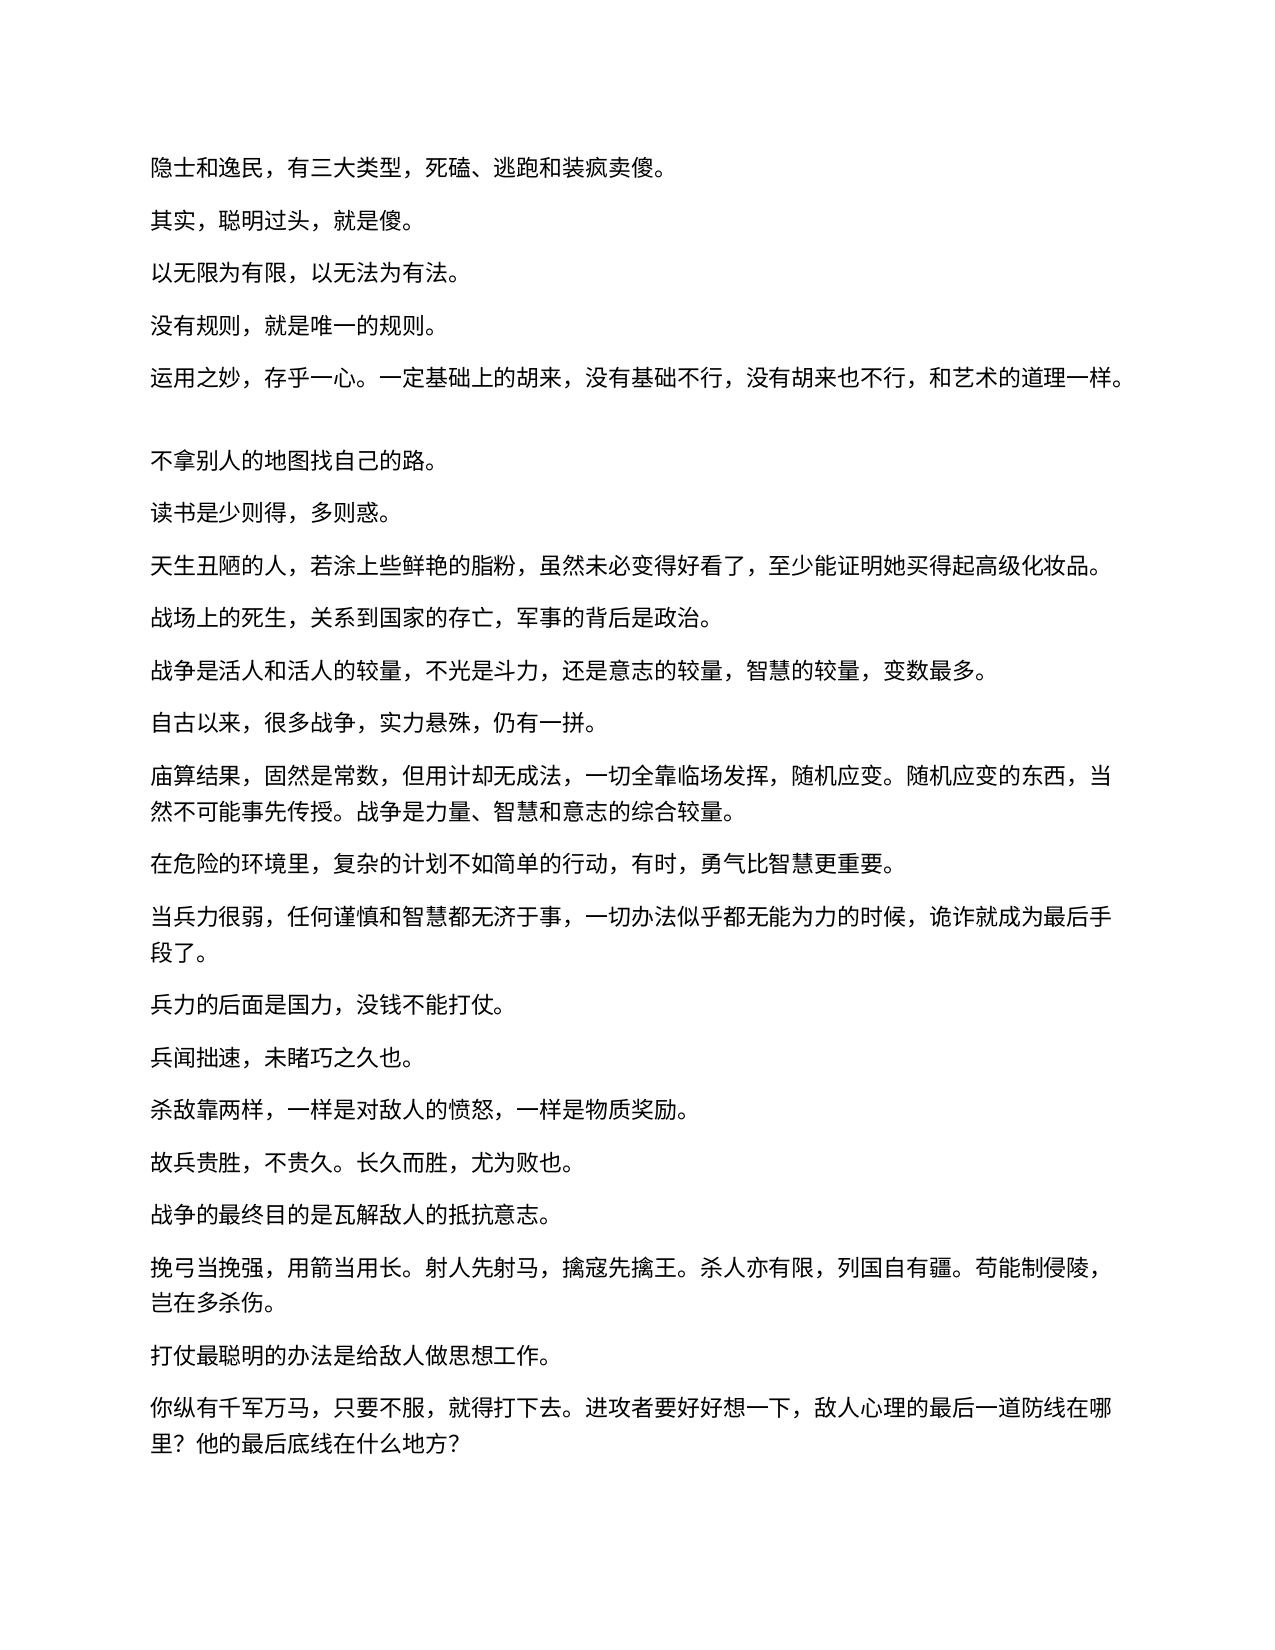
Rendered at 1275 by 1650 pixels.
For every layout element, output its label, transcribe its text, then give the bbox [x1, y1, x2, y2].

text 战场上的死生，关系到国家的存亡，军事的背后是政治。 [150, 600, 1125, 633]
text 战争是活人和活人的较量，不光是斗力，还是意志的较量，智慧的较量，变数最多。 [150, 653, 1125, 686]
text 读书是少则得，多则惑。 [150, 495, 1125, 528]
text 天生丑陋的人，若涂上些鲜艳的脂粉，虽然未必变得好看了，至少能证明她买得起高级化妆品。 [150, 548, 1125, 581]
text 运用之妙，存乎一心。一定基础上的胡来，没有基础不行，没有胡来也不行，和艺术的道理一样。 [150, 360, 1125, 424]
text 在危险的环境里，复杂的计划不如简单的行动，有时，勇气比智慧更重要。 [150, 846, 1125, 879]
text 杀敌靠两样，一样是对敌人的愤怒，一样是物质奖励。 [150, 1092, 1125, 1125]
text 打仗最聪明的办法是给敌人做思想工作。 [150, 1338, 1125, 1371]
text 兵力的后面是国力，没钱不能打仗。 [150, 987, 1125, 1020]
text 隐士和逸民，有三大类型，死磕、逃跑和装疯卖傻。 [150, 150, 1125, 183]
text 庙算结果，固然是常数，但用计却无成法，一切全靠临场发挥，随机应变。随机应变的东西，当然不可能事先传授。战争是力量、智慧和意志的综合较量。 [150, 758, 1125, 827]
text 其实，聪明过头，就是傻。 [150, 202, 1125, 236]
text 你纵有千军万马，只要不服，就得打下去。进攻者要好好想一下，敌人心理的最后一道防线在哪里？他的最后底线在什么地方？ [150, 1390, 1125, 1459]
text 自古以来，很多战争，实力悬殊，仍有一拼。 [150, 705, 1125, 738]
text 以无限为有限，以无法为有法。 [150, 255, 1125, 288]
text 不拿别人的地图找自己的路。 [150, 443, 1125, 476]
text 当兵力很弱，任何谨慎和智慧都无济于事，一切办法似乎都无能为力的时候，诡诈就成为最后手段了。 [150, 898, 1125, 968]
text 没有规则，就是唯一的规则。 [150, 307, 1125, 341]
text 故兵贵胜，不贵久。长久而胜，尤为败也。 [150, 1144, 1125, 1178]
text 战争的最终目的是瓦解敌人的抵抗意志。 [150, 1197, 1125, 1230]
text 兵闻拙速，未睹巧之久也。 [150, 1039, 1125, 1073]
text 挽弓当挽强，用箭当用长。射人先射马，擒寇先擒王。杀人亦有限，列国自有疆。苟能制侵陵，岂在多杀伤。 [150, 1249, 1125, 1318]
